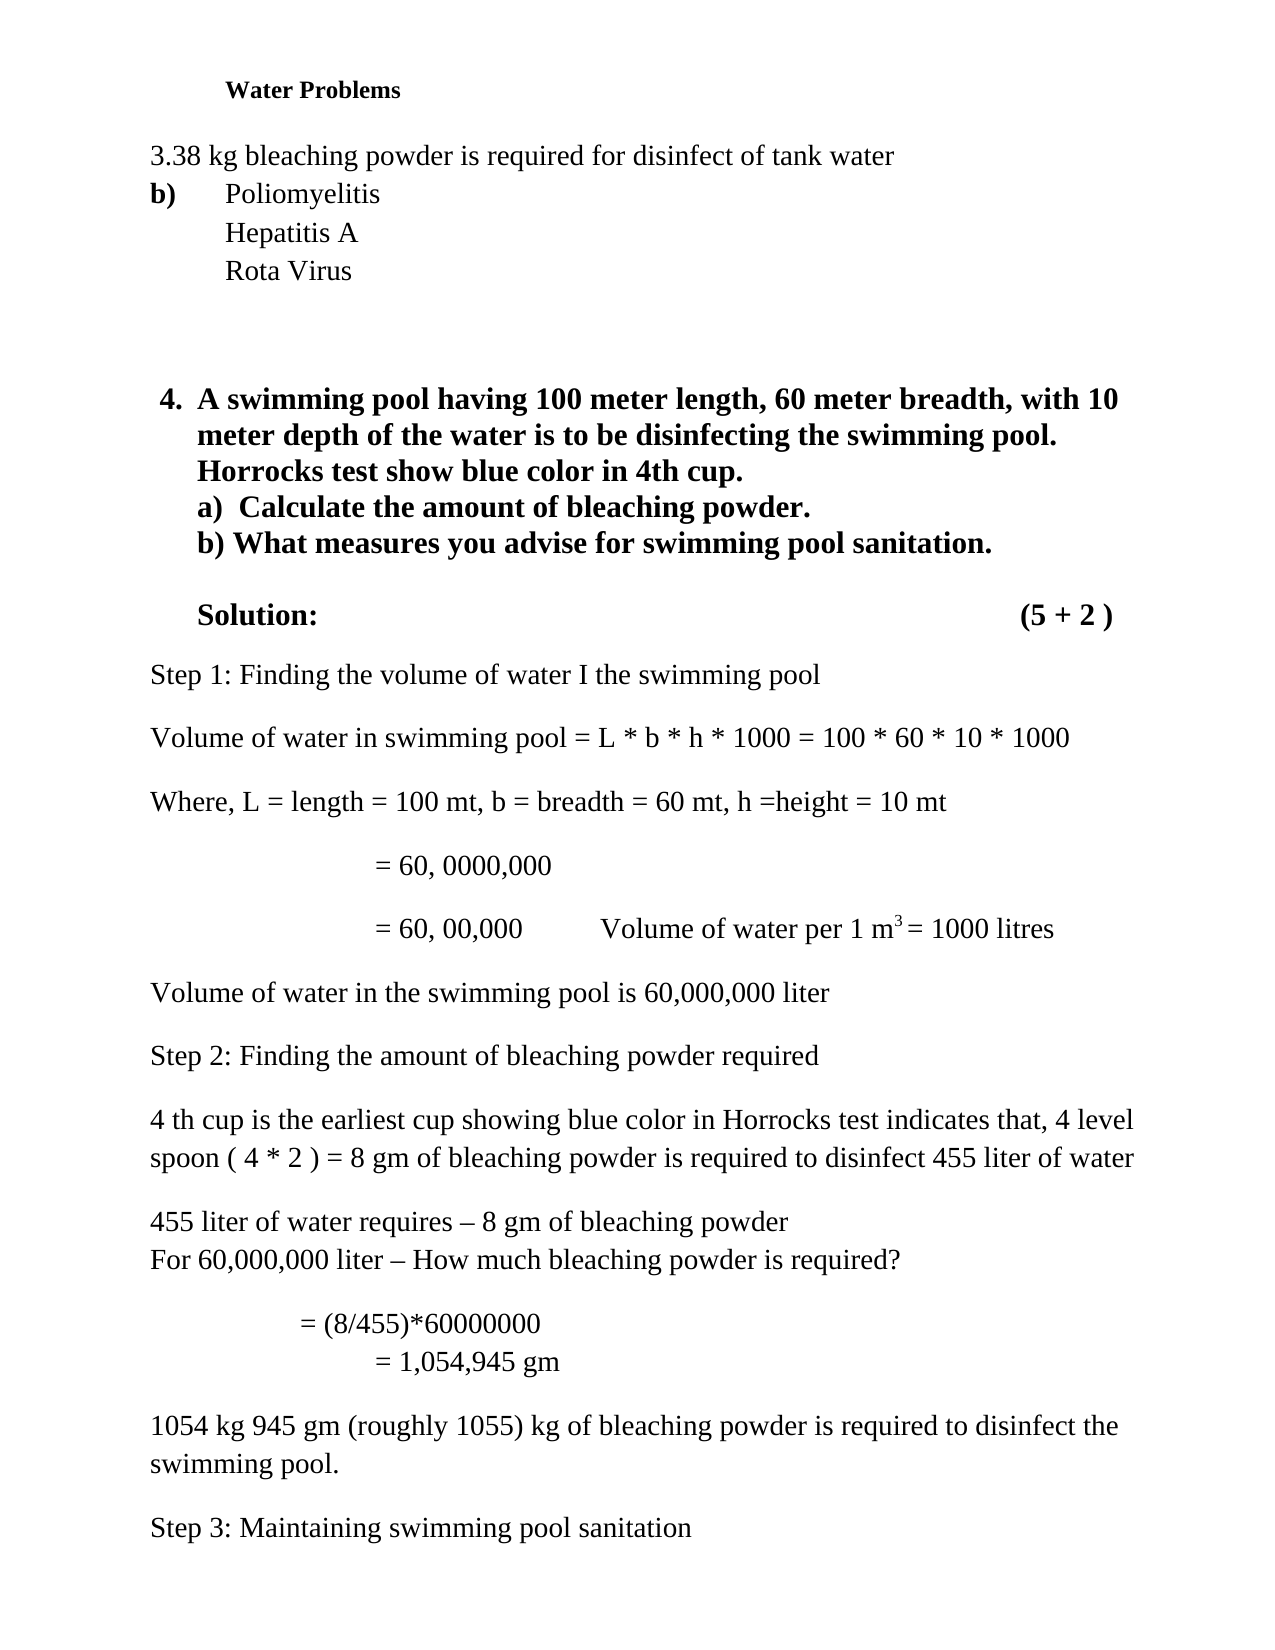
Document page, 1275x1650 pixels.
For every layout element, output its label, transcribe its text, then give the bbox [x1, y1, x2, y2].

list Solution: (5 + 2 ) [197, 596, 1191, 632]
text Step 3: Maintaining swimming pool sanitation [150, 1510, 1191, 1544]
text = 60, 0000,000 [150, 848, 1191, 881]
text Step 1: Finding the volume of water I the swimming pool [150, 657, 1191, 691]
text 4 th cup is the earliest cup showing blue color in Horrocks test indicates that, 4 level spoon ( 4 * 2 ) = 8 gm of bleaching powder is required to disinfect 455 liter of water [150, 1102, 1191, 1174]
list A swimming pool having 100 meter length, 60 meter breadth, with 10 meter depth of the water is to be disinfecting the swimming pool. Horrocks test show blue color in 4th cup. a) Calculate the amount of bleaching powder. b) What measures you advise for swimming pool sanitation. [159, 380, 1191, 560]
text 3.38 kg bleaching powder is required for disinfect of tank water b) Poliomyelitis [150, 138, 1191, 210]
text Step 2: Finding the amount of bleaching powder required [150, 1038, 1191, 1072]
text Where, L = length = 100 mt, b = breadth = 60 mt, h =height = 10 mt [150, 784, 1191, 818]
text = 60, 00,000 Volume of water per 1 m3 = 1000 litres [187, 911, 1191, 945]
text Volume of water in swimming pool = L * b * h * 1000 = 100 * 60 * 10 * 1000 [150, 721, 1191, 754]
text Rota Virus [150, 253, 1191, 287]
text 1054 kg 945 gm (roughly 1055) kg of bleaching powder is required to disinfect the swimming pool. [150, 1408, 1191, 1480]
text Hepatitis A [150, 215, 1191, 248]
text = (8/455)*60000000 = 1,054,945 gm [150, 1306, 1191, 1378]
text Volume of water in the swimming pool is 60,000,000 liter [150, 975, 1191, 1008]
text 455 liter of water requires – 8 gm of bleaching powder For 60,000,000 liter – How much bleaching powder is required? [150, 1204, 1191, 1276]
